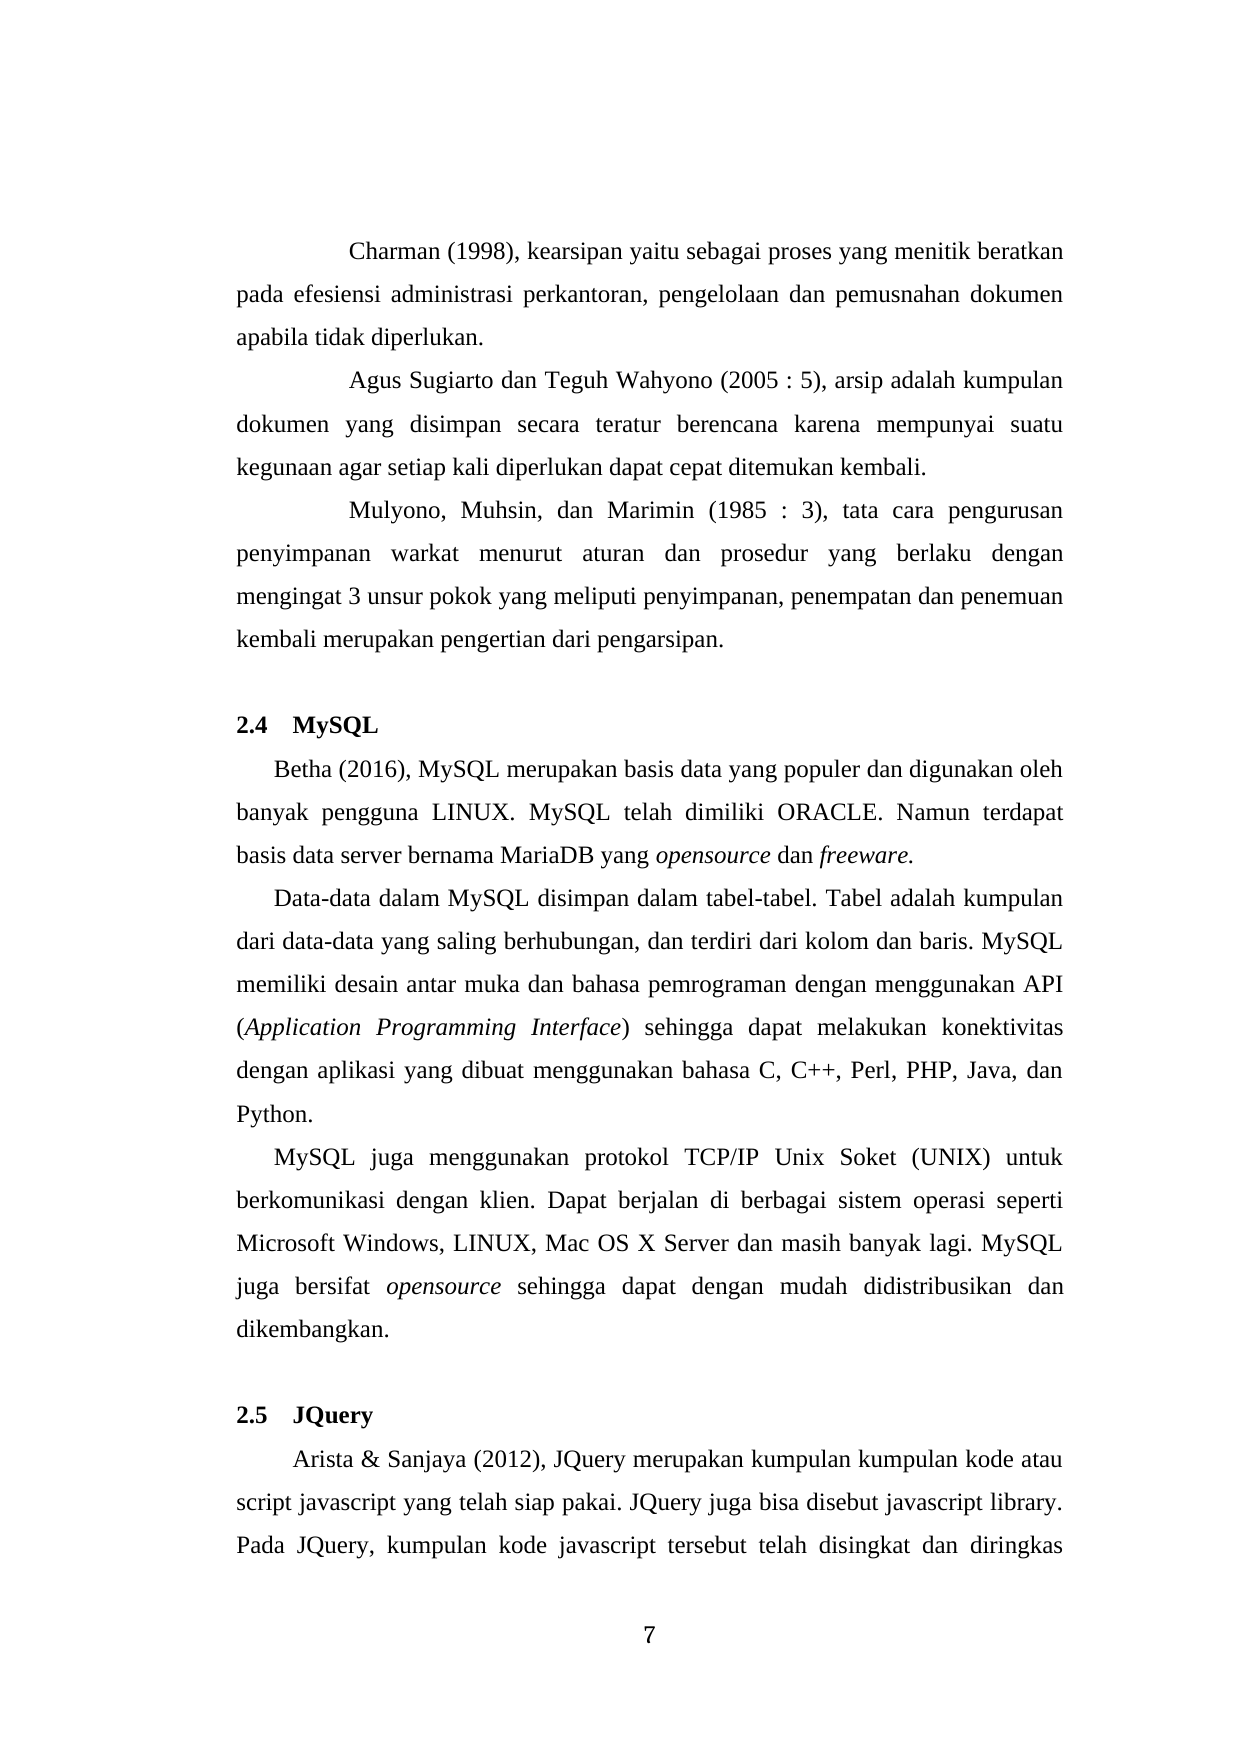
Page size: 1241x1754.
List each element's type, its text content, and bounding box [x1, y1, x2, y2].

text Mulyono, Muhsin, dan Marimin (1985 : 3), tata cara pengurusan penyimpanan warkat menurut aturan dan prosedur yang berlaku dengan mengingat 3 unsur pokok yang meliputi penyimpanan, penempatan dan penemuan kembali merupakan pengertian dari pengarsipan. [236, 495, 1064, 653]
list Data-data dalam MySQL disimpan dalam tabel-tabel. Tabel adalah kumpulan dari data-data yang saling berhubungan, dan terdiri dari kolom dan baris. MySQL memiliki desain antar muka dan bahasa pemrograman dengan menggunakan API (Application Programming Interface) sehingga dapat melakukan konektivitas dengan aplikasi yang dibuat menggunakan bahasa C, C++, Perl, PHP, Java, dan Python. [236, 883, 1064, 1127]
text Agus Sugiarto dan Teguh Wahyono (2005 : 5), arsip adalah kumpulan dokumen yang disimpan secara teratur berencana karena mempunyai suatu kegunaan agar setiap kali diperlukan dapat cepat ditemukan kembali. [236, 366, 1064, 481]
text Charman (1998), kearsipan yaitu sebagai proses yang menitik beratkan pada efesiensi administrasi perkantoran, pengelolaan dan pemusnahan dokumen apabila tidak diperlukan. [236, 236, 1064, 351]
list MySQL [236, 711, 1064, 739]
list Betha (2016), MySQL merupakan basis data yang populer dan digunakan oleh banyak pengguna LINUX. MySQL telah dimiliki ORACLE. Namun terdapat basis data server bernama MariaDB yang opensource dan freeware. [236, 754, 1064, 869]
list MySQL juga menggunakan protokol TCP/IP Unix Soket (UNIX) untuk berkomunikasi dengan klien. Dapat berjalan di berbagai sistem operasi seperti Microsoft Windows, LINUX, Mac OS X Server dan masih banyak lagi. MySQL juga bersifat opensource sehingga dapat dengan mudah didistribusikan dan dikembangkan. [236, 1142, 1064, 1343]
list JQuery [236, 1401, 1064, 1429]
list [236, 1444, 1064, 1559]
